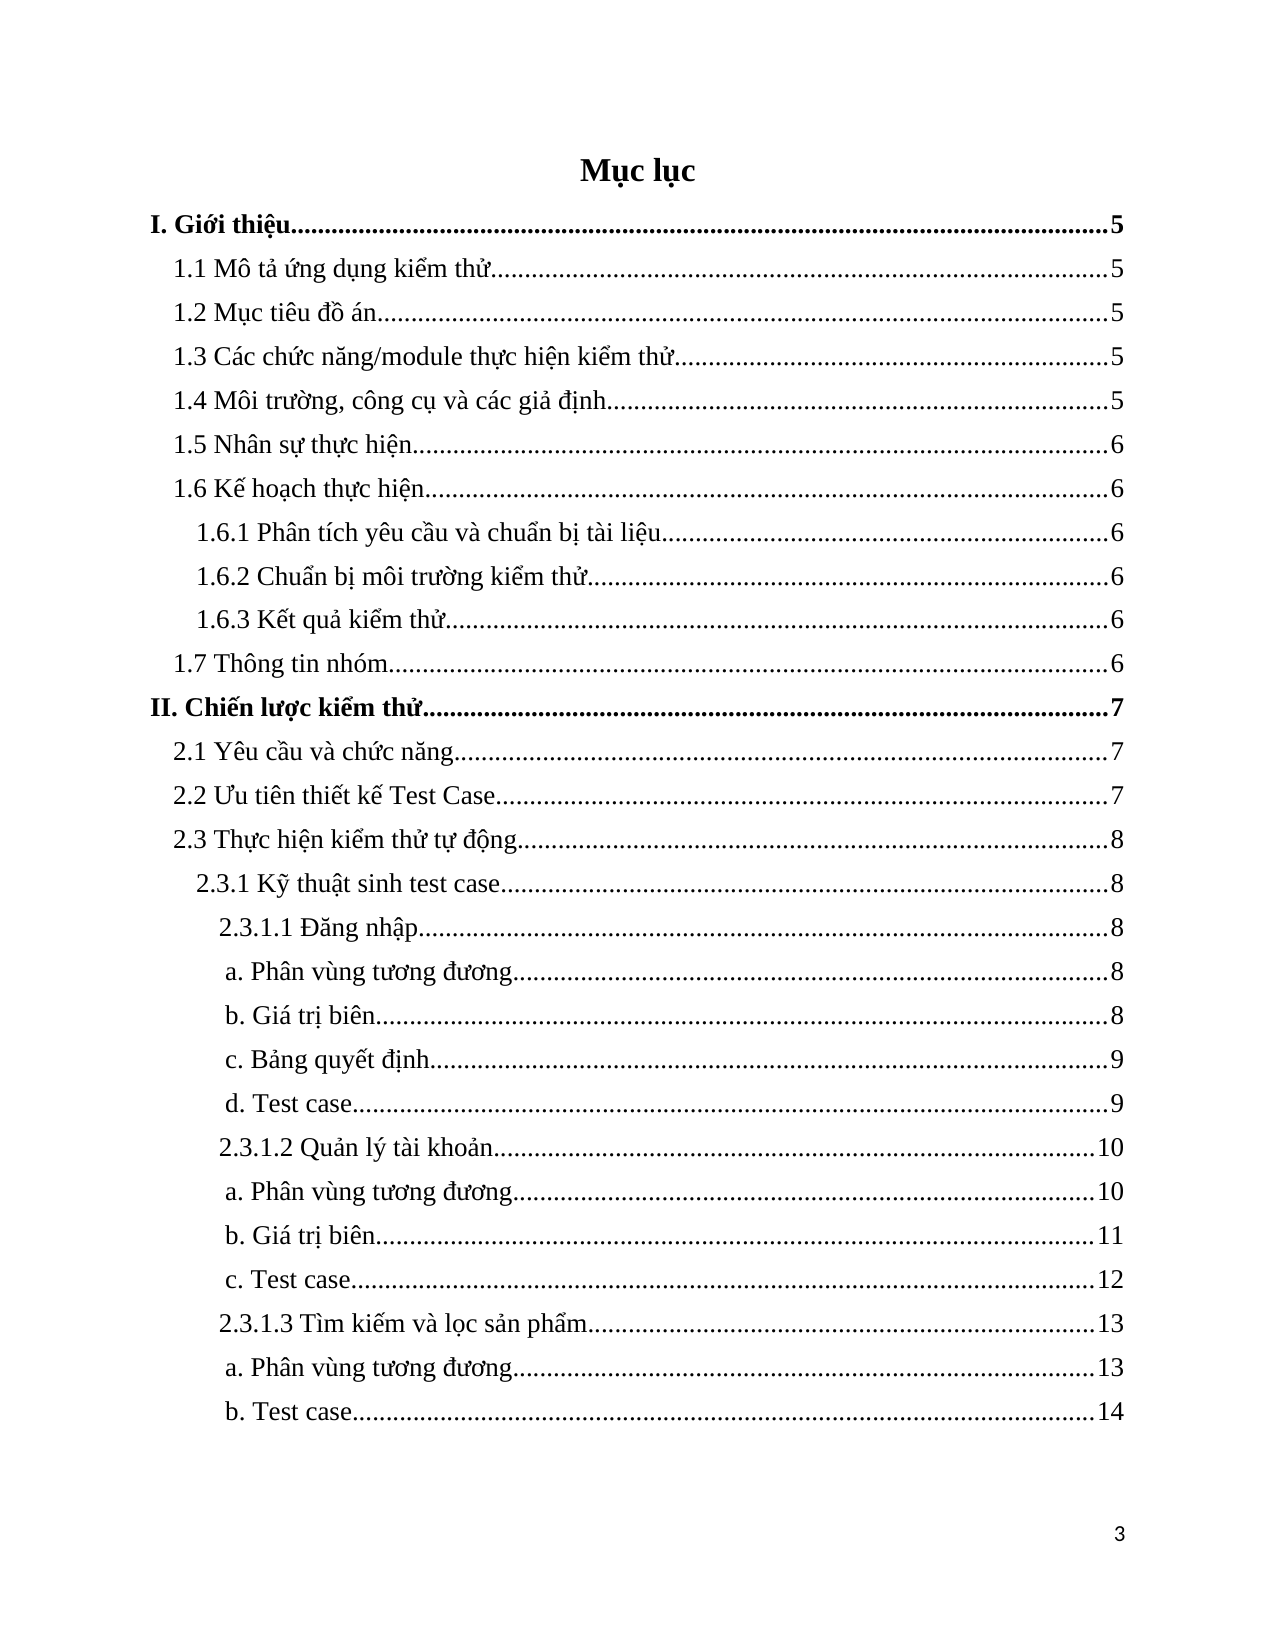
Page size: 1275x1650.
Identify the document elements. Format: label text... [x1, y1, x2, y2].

text c. Bảng quyết định 9 [225, 1043, 1125, 1074]
text 2.3.1 Kỹ thuật sinh test case 8 [196, 867, 1125, 898]
text a. Phân vùng tương đương 8 [225, 955, 1125, 986]
text c. Test case 12 [225, 1263, 1125, 1294]
text d. Test case 9 [225, 1087, 1125, 1118]
text 2.2 Ưu tiên thiết kế Test Case 7 [173, 779, 1125, 811]
text 1.7 Thông tin nhóm 6 [173, 648, 1125, 679]
text 1.6 Kế hoạch thực hiện 6 [173, 472, 1125, 503]
text II. Chiến lược kiểm thử 7 [150, 692, 1125, 723]
text 1.4 Môi trường, công cụ và các giả định 5 [173, 384, 1125, 415]
text 2.3.1.2 Quản lý tài khoản 10 [219, 1131, 1125, 1162]
text b. Test case 14 [225, 1395, 1125, 1426]
text b. Giá trị biên 11 [225, 1219, 1125, 1250]
text 1.5 Nhân sự thực hiện 6 [173, 428, 1125, 459]
text 1.1 Mô tả ứng dụng kiểm thử 5 [173, 252, 1125, 283]
text 2.3.1.3 Tìm kiếm và lọc sản phẩm 13 [219, 1307, 1125, 1338]
text Mục lục [150, 150, 1125, 188]
text 2.3 Thực hiện kiểm thử tự động 8 [173, 823, 1125, 854]
text a. Phân vùng tương đương 13 [225, 1351, 1125, 1382]
text 2.1 Yêu cầu và chức năng 7 [173, 736, 1125, 767]
text I. Giới thiệu 5 [150, 208, 1125, 239]
text 1.3 Các chức năng/module thực hiện kiểm thử 5 [173, 340, 1125, 371]
text a. Phân vùng tương đương 10 [225, 1175, 1125, 1206]
text 1.6.3 Kết quả kiểm thử 6 [196, 604, 1125, 635]
text 2.3.1.1 Đăng nhập 8 [219, 911, 1125, 942]
text 1.2 Mục tiêu đồ án 5 [173, 296, 1125, 327]
text 1.6.2 Chuẩn bị môi trường kiểm thử 6 [196, 560, 1125, 591]
text b. Giá trị biên 8 [225, 999, 1125, 1030]
text 1.6.1 Phân tích yêu cầu và chuẩn bị tài liệu 6 [196, 516, 1125, 547]
